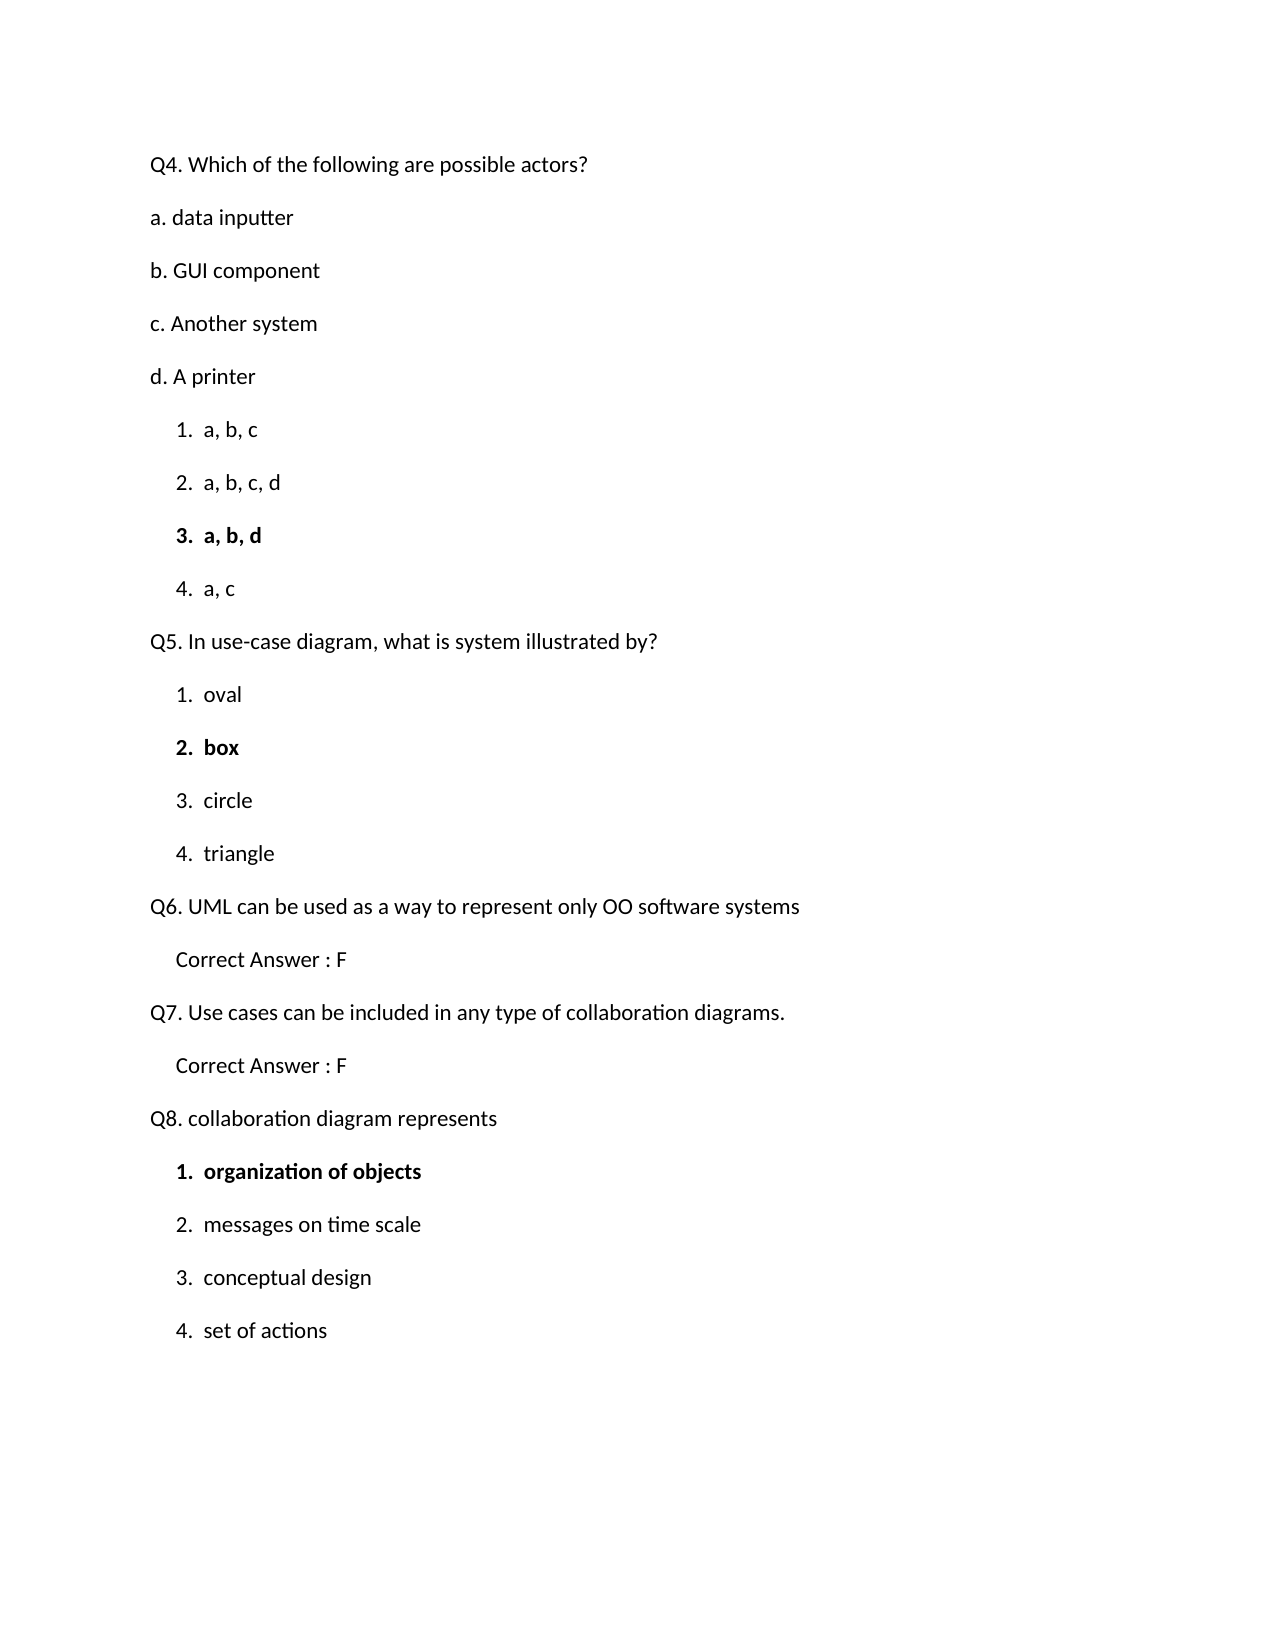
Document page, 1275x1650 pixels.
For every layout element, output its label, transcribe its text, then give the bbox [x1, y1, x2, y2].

text Correct Answer : F [150, 1051, 1125, 1079]
text 4. set of actions [150, 1316, 1125, 1344]
text Q6. UML can be used as a way to represent only OO software systems [150, 892, 1125, 920]
text 1. a, b, c [150, 415, 1125, 443]
text 2. messages on time scale [150, 1210, 1125, 1238]
text Q5. In use-case diagram, what is system illustrated by? [150, 627, 1125, 655]
text 3. conceptual design [150, 1263, 1125, 1291]
text b. GUI component [150, 256, 1125, 284]
text c. Another system [150, 309, 1125, 337]
text Q4. Which of the following are possible actors? [150, 150, 1125, 178]
text 1. oval [150, 680, 1125, 708]
text d. A printer [150, 362, 1125, 390]
text Q7. Use cases can be included in any type of collaboration diagrams. [150, 998, 1125, 1026]
text a. data inputter [150, 203, 1125, 231]
text 4. triangle [150, 839, 1125, 867]
text Correct Answer : F [150, 945, 1125, 973]
text 2. a, b, c, d [150, 468, 1125, 496]
text 4. a, c [150, 574, 1125, 602]
text Q8. collaboration diagram represents [150, 1104, 1125, 1132]
text 3. a, b, d [150, 521, 1125, 549]
text 3. circle [150, 786, 1125, 814]
text 2. box [150, 733, 1125, 761]
text 1. organization of objects [150, 1157, 1125, 1185]
